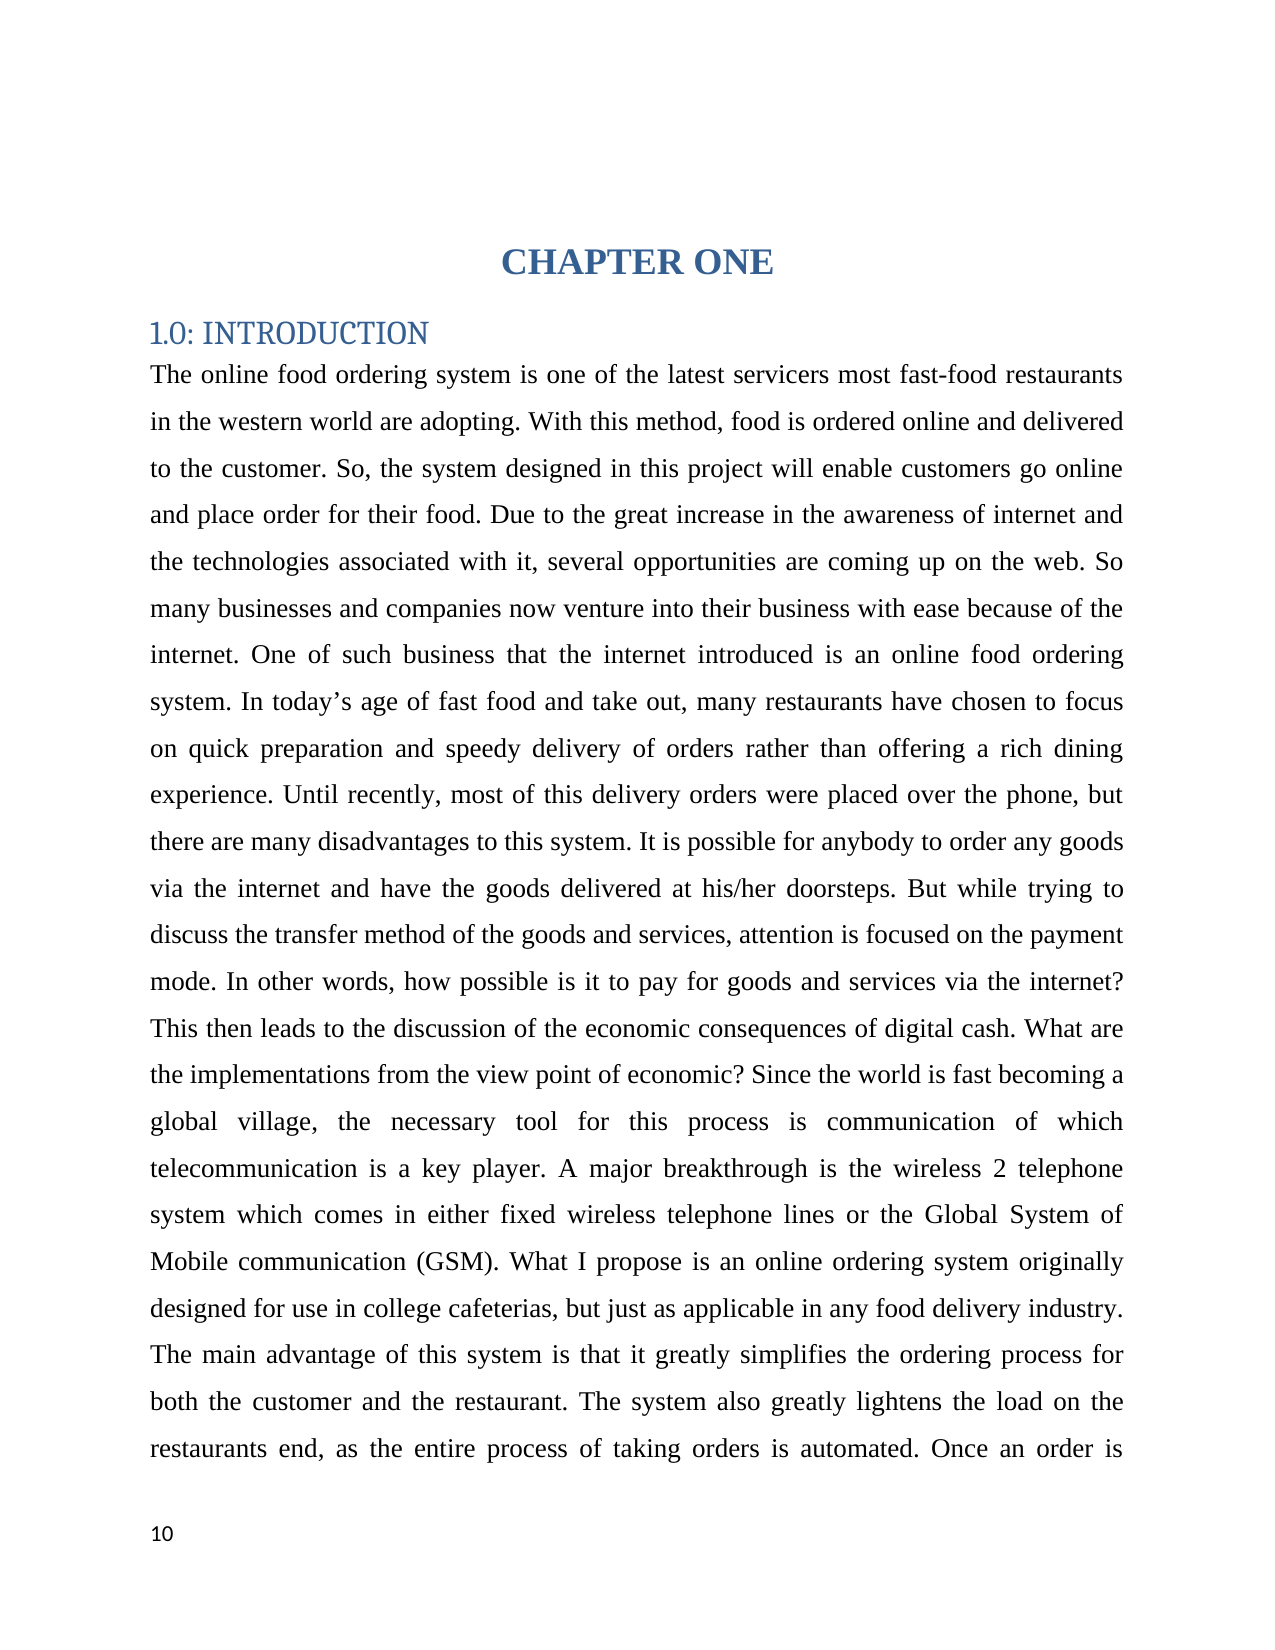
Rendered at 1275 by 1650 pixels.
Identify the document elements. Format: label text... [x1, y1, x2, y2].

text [150, 358, 1125, 1463]
subtitle 1.0: INTRODUCTION [150, 314, 1125, 353]
subtitle CHAPTER ONE [150, 240, 1125, 283]
